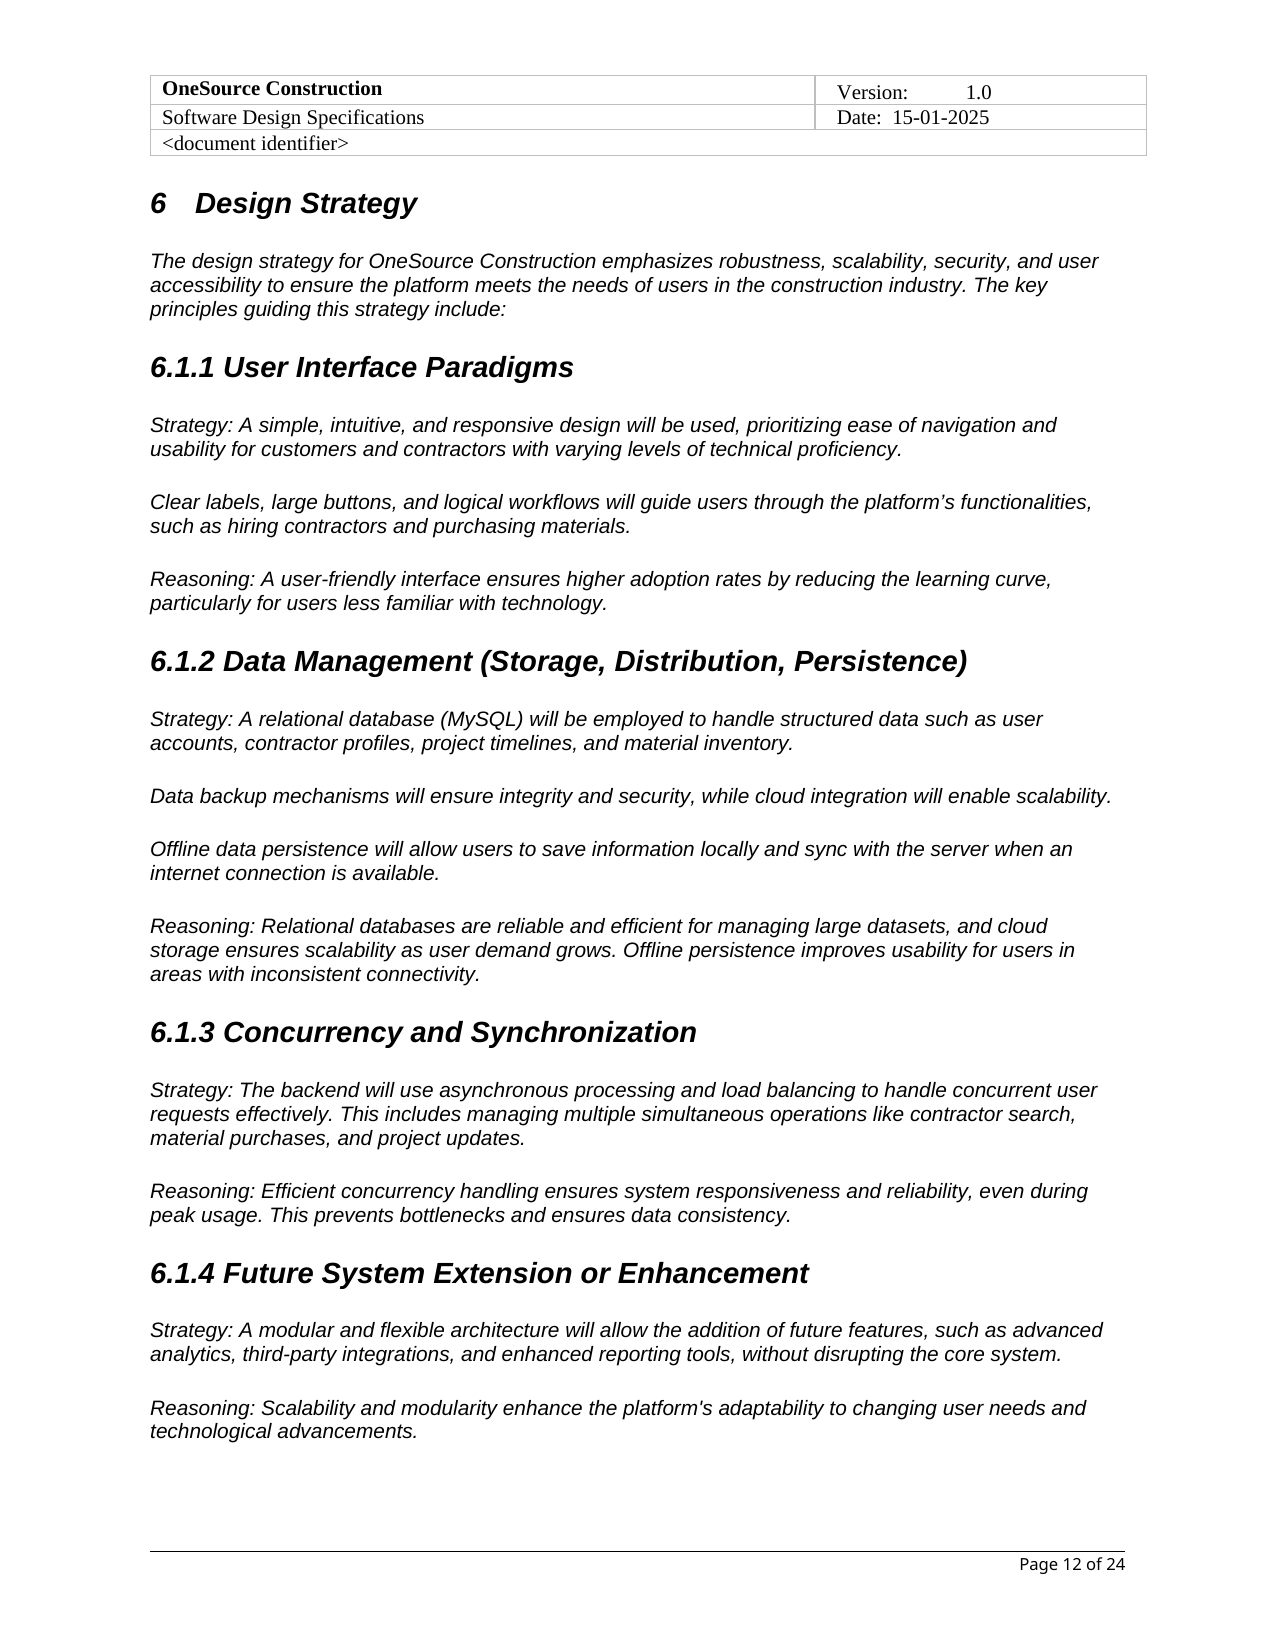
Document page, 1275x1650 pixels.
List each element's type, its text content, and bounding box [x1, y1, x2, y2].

text The design strategy for OneSource Construction emphasizes robustness, scalability, security, and user accessibility to ensure the platform meets the needs of users in the construction industry. The key principles guiding this strategy include: [150, 249, 1125, 321]
text Strategy: A relational database (MySQL) will be employed to handle structured data such as user accounts, contractor profiles, project timelines, and material inventory. [150, 706, 1125, 754]
text Clear labels, large buttons, and logical workflows will guide users through the platform’s functionalities, such as hiring contractors and purchasing materials. [150, 489, 1125, 537]
text 6.1.2 Data Management (Storage, Distribution, Persistence) [150, 644, 1125, 677]
text Strategy: The backend will use asynchronous processing and load balancing to handle concurrent user requests effectively. This includes managing multiple simultaneous operations like contractor search, material purchases, and project updates. [150, 1077, 1125, 1149]
text Reasoning: Scalability and modularity enhance the platform's adaptability to changing user needs and technological advancements. [150, 1395, 1125, 1443]
text 6.1.3 Concurrency and Synchronization [150, 1015, 1125, 1048]
text Reasoning: A user-friendly interface ensures higher adoption rates by reducing the learning curve, particularly for users less familiar with technology. [150, 567, 1125, 614]
text Reasoning: Relational databases are reliable and efficient for managing large datasets, and cloud storage ensures scalability as user demand grows. Offline persistence improves usability for users in areas with inconsistent connectivity. [150, 914, 1125, 986]
text Strategy: A simple, intuitive, and responsive design will be used, prioritizing ease of navigation and usability for customers and contractors with varying levels of technical proficiency. [150, 412, 1125, 460]
subtitle Design Strategy [150, 186, 1125, 219]
text 6.1.4 Future System Extension or Enhancement [150, 1256, 1125, 1289]
text Reasoning: Efficient concurrency handling ensures system responsiveness and reliability, even during peak usage. This prevents bottlenecks and ensures data consistency. [150, 1178, 1125, 1226]
text Strategy: A modular and flexible architecture will allow the addition of future features, such as advanced analytics, third-party integrations, and enhanced reporting tools, without disrupting the core system. [150, 1318, 1125, 1366]
text Offline data persistence will allow users to save information locally and sync with the server when an internet connection is available. [150, 837, 1125, 884]
text 6.1.1 User Interface Paradigms [150, 350, 1125, 383]
text Data backup mechanisms will ensure integrity and security, while cloud integration will enable scalability. [150, 783, 1125, 807]
